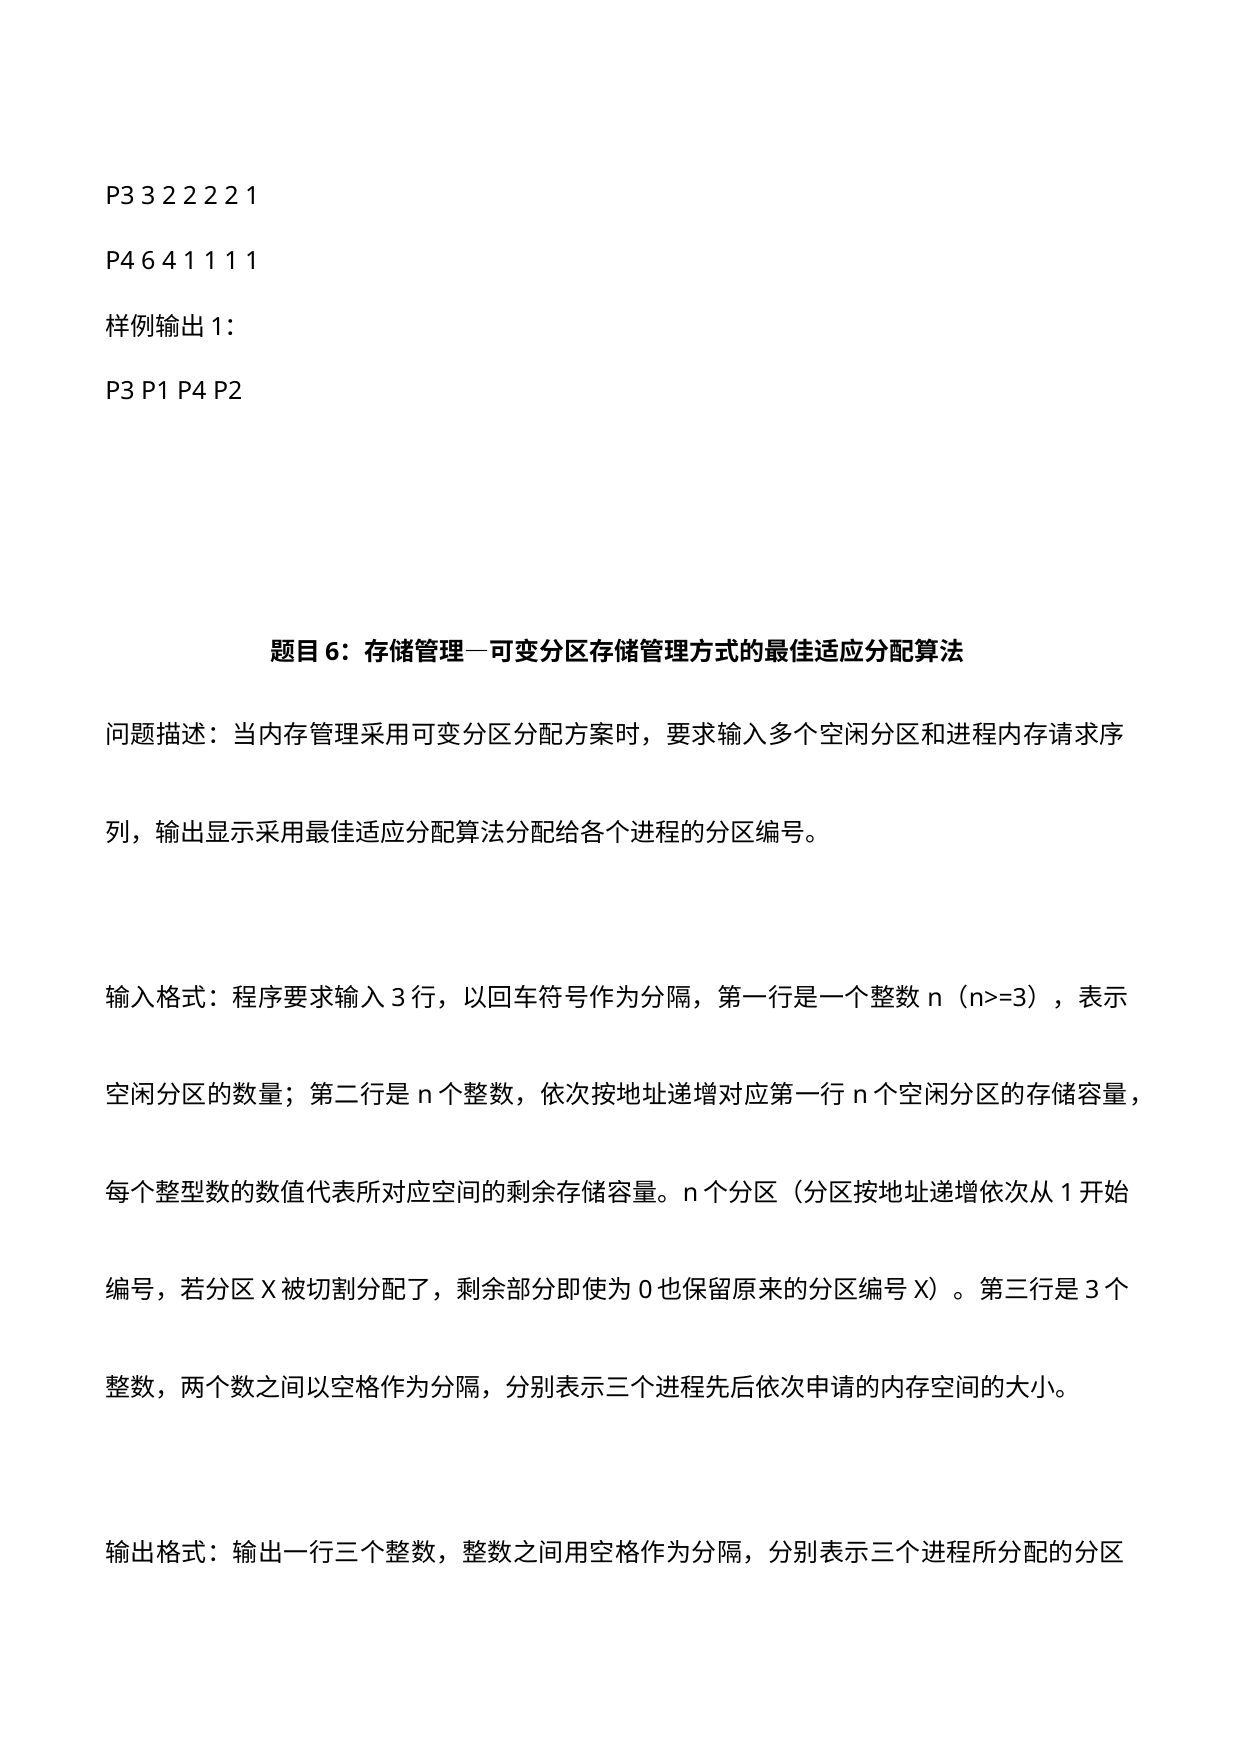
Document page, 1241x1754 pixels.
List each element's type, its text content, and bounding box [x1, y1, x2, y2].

text 题目6：存储管理—可变分区存储管理方式的最佳适应分配算法 [105, 617, 1129, 682]
text 问题描述：当内存管理采用可变分区分配方案时，要求输入多个空闲分区和进程内存请求序列，输出显示采用最佳适应分配算法分配给各个进程的分区编号。 [105, 700, 1129, 863]
text 样例输出1： [105, 292, 1129, 357]
text P3 P1 P4 P2 [105, 357, 1129, 422]
text 输入格式：程序要求输入3行，以回车符号作为分隔，第一行是一个整数n（n>=3），表示空闲分区的数量；第二行是n个整数，依次按地址递增对应第一行n个空闲分区的存储容量，每个整型数的数值代表所对应空间的剩余存储容量。n个分区（分区按地址递增依次从1开始编号，若分区X被切割分配了，剩余部分即使为0也保留原来的分区编号X）。第三行是3个整数，两个数之间以空格作为分隔，分别表示三个进程先后依次申请的内存空间的大小。 [105, 963, 1129, 1418]
text P3 3 2 2 2 2 1 [105, 162, 1129, 227]
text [105, 1518, 1129, 1583]
text P4 6 4 1 1 1 1 [105, 227, 1129, 292]
